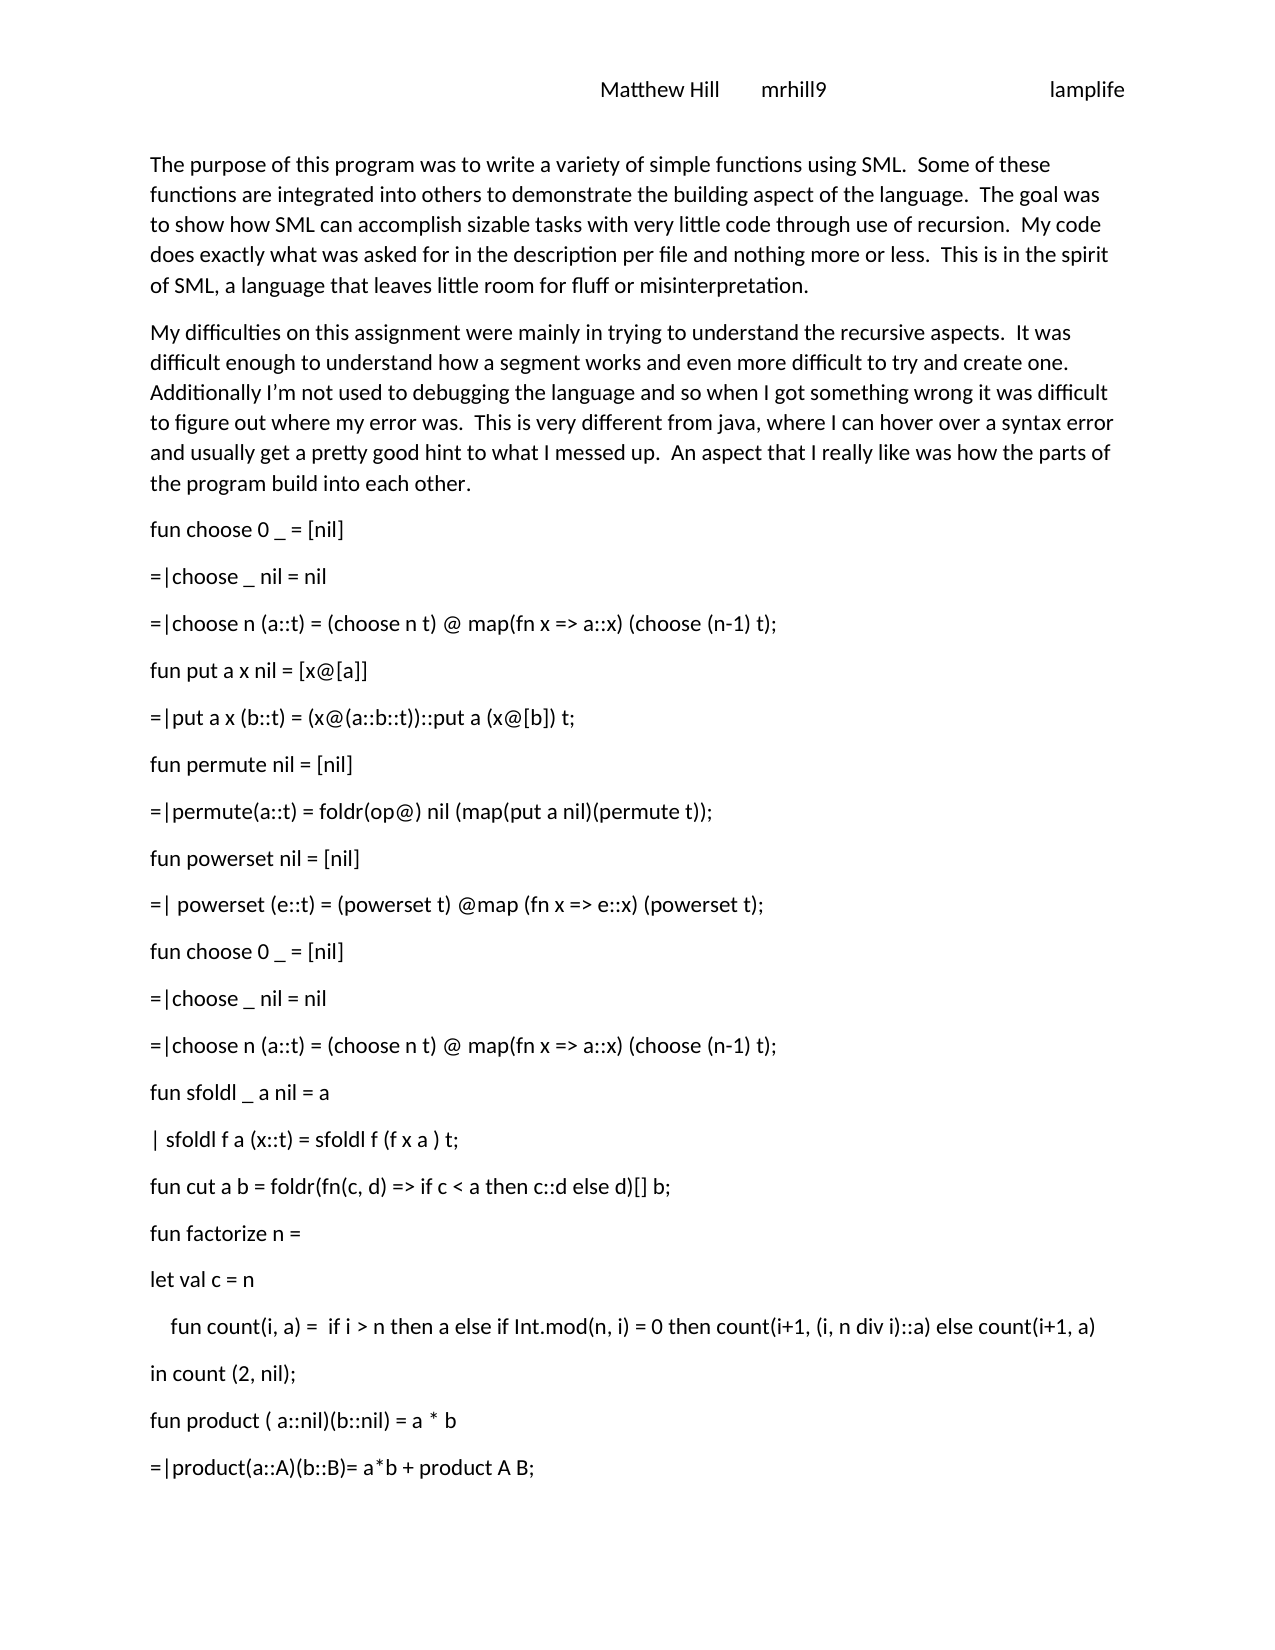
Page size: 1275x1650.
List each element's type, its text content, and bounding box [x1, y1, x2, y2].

text in count (2, nil); [150, 1359, 1125, 1387]
text =| powerset (e::t) = (powerset t) @map (fn x => e::x) (powerset t); [150, 891, 1125, 919]
text =|put a x (b::t) = (x@(a::b::t))::put a (x@[b]) t; [150, 703, 1125, 731]
text fun count(i, a) = if i > n then a else if Int.mod(n, i) = 0 then count(i+1, (i, n div i)::a) else count(i+1, a) [150, 1312, 1125, 1341]
text My difficulties on this assignment were mainly in trying to understand the recursive aspects. It was difficult enough to understand how a segment works and even more difficult to try and create one. Additionally I’m not used to debugging the language and so when I got something wrong it was difficult to figure out where my error was. This is very different from java, where I can hover over a syntax error and usually get a pretty good hint to what I messed up. An aspect that I really like was how the parts of the program build into each other. [150, 318, 1125, 497]
text =|choose n (a::t) = (choose n t) @ map(fn x => a::x) (choose (n-1) t); [150, 609, 1125, 637]
text =|permute(a::t) = foldr(op@) nil (map(put a nil)(permute t)); [150, 797, 1125, 825]
text fun permute nil = [nil] [150, 750, 1125, 778]
text fun factorize n = [150, 1219, 1125, 1247]
text fun product ( a::nil)(b::nil) = a * b [150, 1406, 1125, 1434]
text fun cut a b = foldr(fn(c, d) => if c < a then c::d else d)[] b; [150, 1172, 1125, 1200]
text let val c = n [150, 1266, 1125, 1294]
text | sfoldl f a (x::t) = sfoldl f (f x a ) t; [150, 1125, 1125, 1153]
text fun sfoldl _ a nil = a [150, 1078, 1125, 1106]
text =|product(a::A)(b::B)= a*b + product A B; [150, 1453, 1125, 1481]
text fun choose 0 _ = [nil] [150, 937, 1125, 966]
text The purpose of this program was to write a variety of simple functions using SML. Some of these functions are integrated into others to demonstrate the building aspect of the language. The goal was to show how SML can accomplish sizable tasks with very little code through use of recursion. My code does exactly what was asked for in the description per file and nothing more or less. This is in the spirit of SML, a language that leaves little room for fluff or misinterpretation. [150, 150, 1125, 299]
text fun choose 0 _ = [nil] [150, 516, 1125, 544]
text =|choose n (a::t) = (choose n t) @ map(fn x => a::x) (choose (n-1) t); [150, 1031, 1125, 1059]
text =|choose _ nil = nil [150, 984, 1125, 1012]
text =|choose _ nil = nil [150, 562, 1125, 591]
text fun put a x nil = [x@[a]] [150, 656, 1125, 684]
text fun powerset nil = [nil] [150, 844, 1125, 872]
